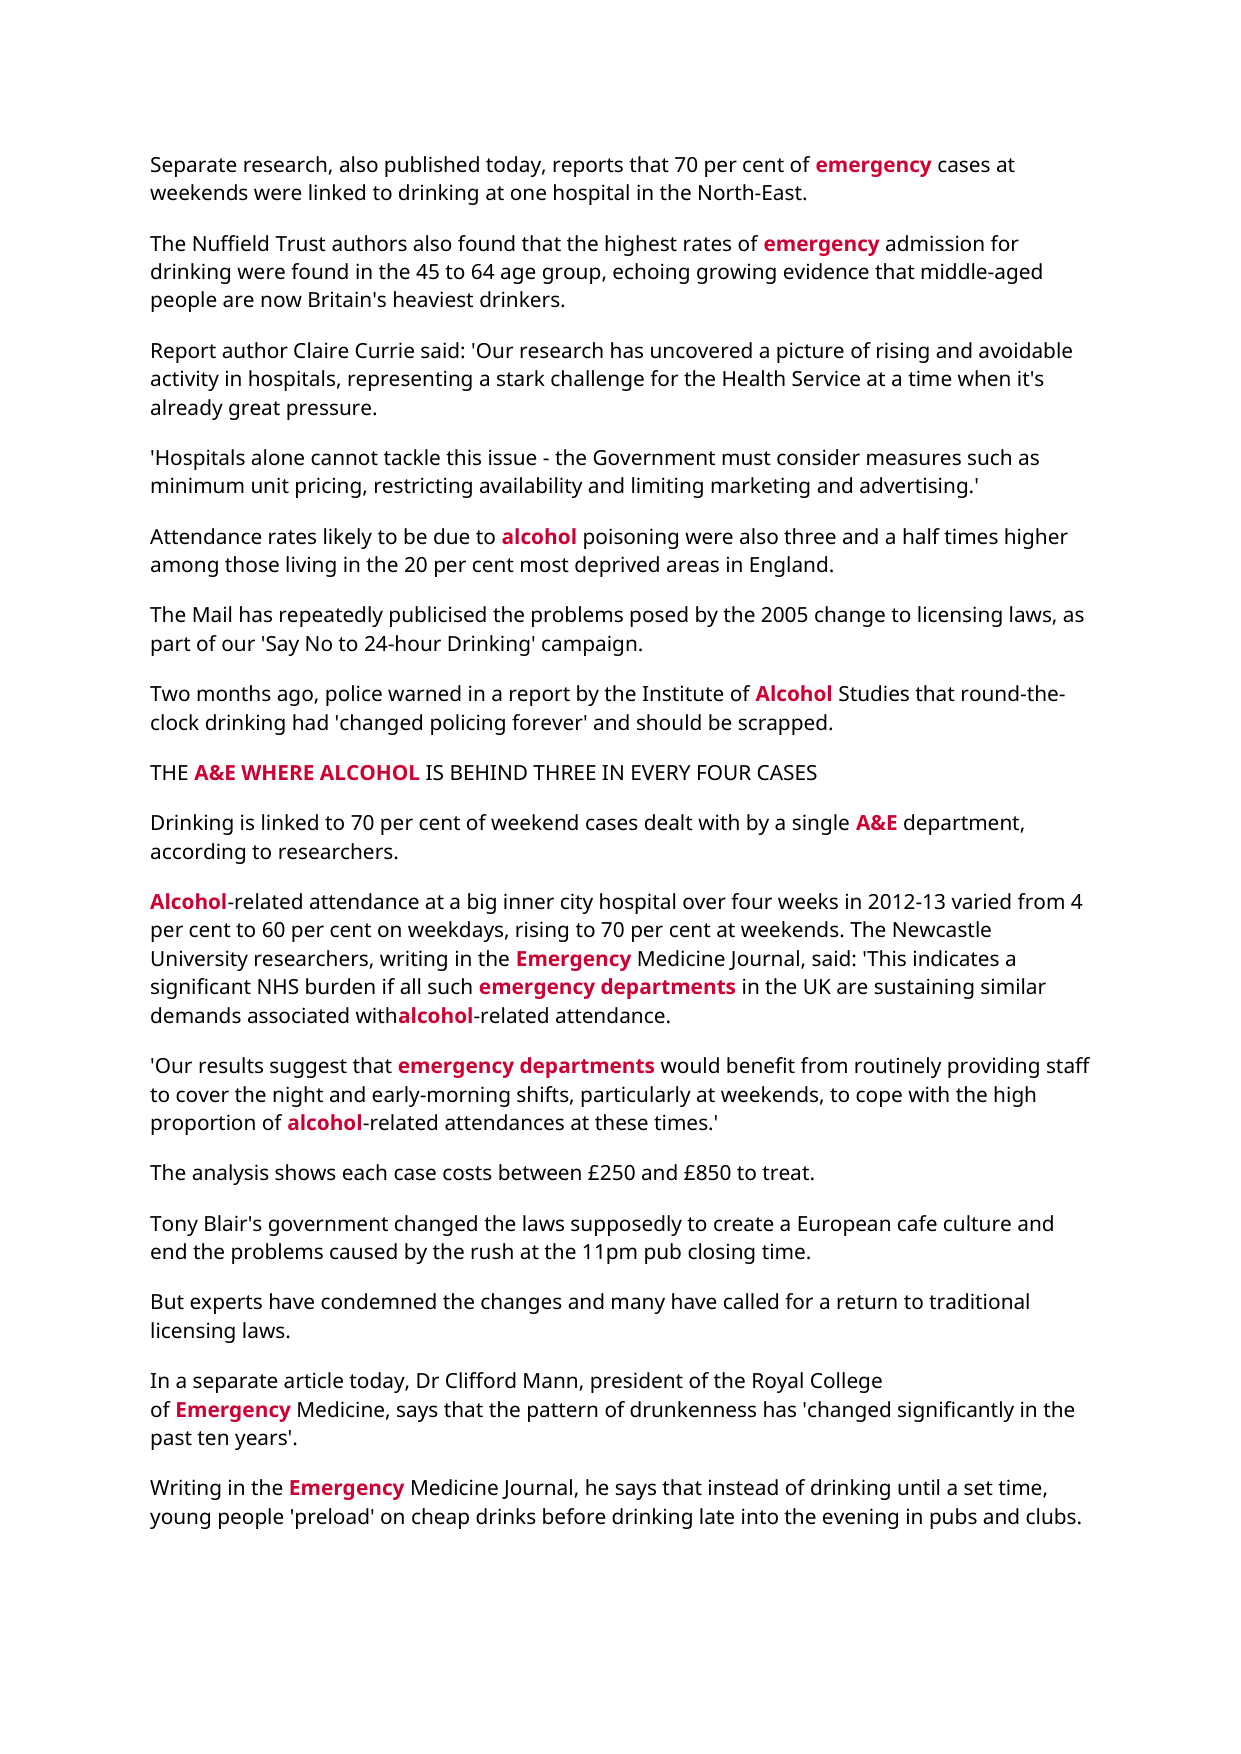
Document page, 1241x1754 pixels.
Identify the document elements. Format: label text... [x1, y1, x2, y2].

text 'Our results suggest that emergency departments would benefit from routinely providing staff to cover the night and early-morning shifts, particularly at weekends, to cope with the high proportion of alcohol-related attendances at these times.' [150, 1051, 1090, 1137]
text Separate research, also published today, reports that 70 per cent of emergency cases at weekends were linked to drinking at one hospital in the North-East. [150, 150, 1090, 207]
text The analysis shows each case costs between £250 and £850 to treat. [150, 1158, 1090, 1187]
text In a separate article today, Dr Clifford Mann, president of the Royal College of Emergency Medicine, says that the pattern of drunkenness has 'changed significantly in the past ten years'. [150, 1366, 1090, 1452]
text Alcohol-related attendance at a big inner city hospital over four weeks in 2012-13 varied from 4 per cent to 60 per cent on weekdays, rising to 70 per cent at weekends. The Newcastle University researchers, writing in the Emergency Medicine Journal, said: 'This indicates a significant NHS burden if all such emergency departments in the UK are sustaining similar demands associated withalcohol-related attendance. [150, 887, 1090, 1029]
text Report author Claire Currie said: 'Our research has uncovered a picture of rising and avoidable activity in hospitals, representing a stark challenge for the Health Service at a time when it's already great pressure. [150, 336, 1090, 421]
text But experts have condemned the changes and many have called for a return to traditional licensing laws. [150, 1287, 1090, 1344]
text Tony Blair's government changed the laws supposedly to create a European cafe culture and end the problems caused by the rush at the 11pm pub closing time. [150, 1209, 1090, 1266]
text Two months ago, police warned in a report by the Institute of Alcohol Studies that round-the-clock drinking had 'changed policing forever' and should be scrapped. [150, 679, 1090, 736]
text THE A&E WHERE ALCOHOL IS BEHIND THREE IN EVERY FOUR CASES [150, 758, 1090, 787]
text Writing in the Emergency Medicine Journal, he says that instead of drinking until a set time, young people 'preload' on cheap drinks before drinking late into the evening in pubs and clubs. [150, 1473, 1090, 1530]
text Attendance rates likely to be due to alcohol poisoning were also three and a half times higher among those living in the 20 per cent most deprived areas in England. [150, 522, 1090, 579]
text The Nuffield Trust authors also found that the highest rates of emergency admission for drinking were found in the 45 to 64 age group, echoing growing evidence that middle-aged people are now Britain's heaviest drinkers. [150, 229, 1090, 314]
text 'Hospitals alone cannot tackle this issue - the Government must consider measures such as minimum unit pricing, restricting availability and limiting marketing and advertising.' [150, 443, 1090, 500]
text The Mail has repeatedly publicised the problems posed by the 2005 change to licensing laws, as part of our 'Say No to 24-hour Drinking' campaign. [150, 601, 1090, 657]
text Drinking is linked to 70 per cent of weekend cases dealt with by a single A&E department, according to researchers. [150, 808, 1090, 865]
